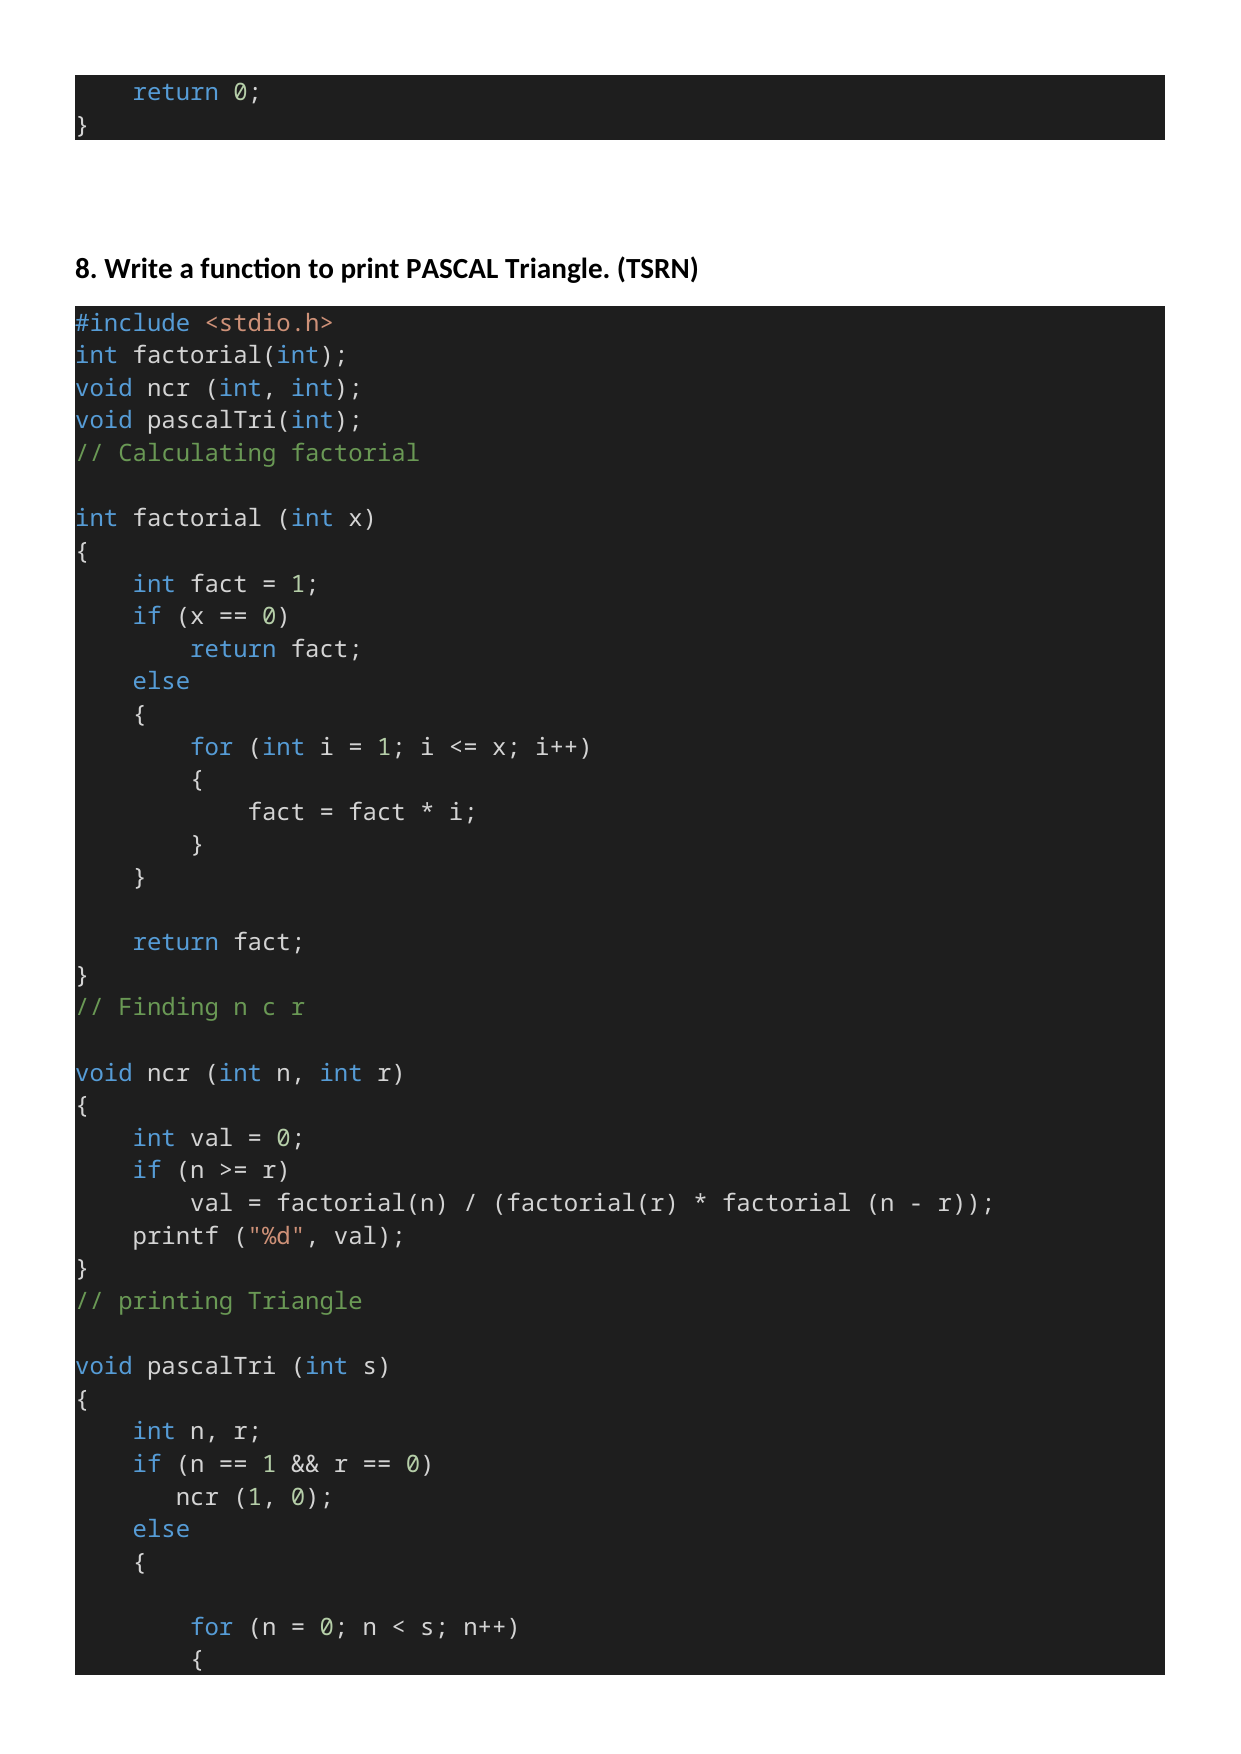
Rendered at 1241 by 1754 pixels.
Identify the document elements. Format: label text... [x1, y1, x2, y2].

text { [75, 697, 1165, 729]
text return 0; [75, 75, 1165, 108]
text } [75, 827, 1165, 860]
text { [75, 1642, 1165, 1675]
text int val = 0; [75, 1121, 1165, 1153]
text if (n == 1 && r == 0) [75, 1447, 1165, 1479]
text for (int i = 1; i <= x; i++) [75, 729, 1165, 762]
text void pascalTri(int); [75, 403, 1165, 436]
text #include <stdio.h> [75, 306, 1165, 338]
text { [75, 1381, 1165, 1414]
text } [75, 958, 1165, 990]
text else [75, 664, 1165, 697]
text 8. Write a function to print PASCAL Triangle. (TSRN) [75, 250, 1165, 286]
text if (x == 0) [75, 599, 1165, 632]
text for (n = 0; n < s; n++) [75, 1610, 1165, 1642]
text val = factorial(n) / (factorial(r) * factorial (n - r)); [75, 1186, 1165, 1218]
text void pascalTri (int s) [75, 1349, 1165, 1381]
text ncr (1, 0); [75, 1479, 1165, 1512]
text { [75, 1544, 1165, 1577]
text int factorial(int); [75, 338, 1165, 371]
text { [75, 762, 1165, 794]
text // Calculating factorial [75, 436, 1165, 468]
text fact = fact * i; [75, 794, 1165, 827]
text // printing Triangle [75, 1284, 1165, 1316]
text void ncr (int, int); [75, 371, 1165, 403]
text if (n >= r) [75, 1153, 1165, 1186]
text int factorial (int x) [75, 501, 1165, 534]
text int fact = 1; [75, 566, 1165, 599]
text } [75, 1251, 1165, 1284]
text { [75, 534, 1165, 566]
text return fact; [75, 632, 1165, 664]
text } [75, 108, 1165, 140]
text } [75, 860, 1165, 892]
text int n, r; [75, 1414, 1165, 1447]
text return fact; [75, 925, 1165, 958]
text void ncr (int n, int r) [75, 1055, 1165, 1088]
text { [75, 1088, 1165, 1121]
text else [75, 1512, 1165, 1544]
text printf ("%d", val); [75, 1218, 1165, 1251]
text // Finding n c r [75, 990, 1165, 1023]
